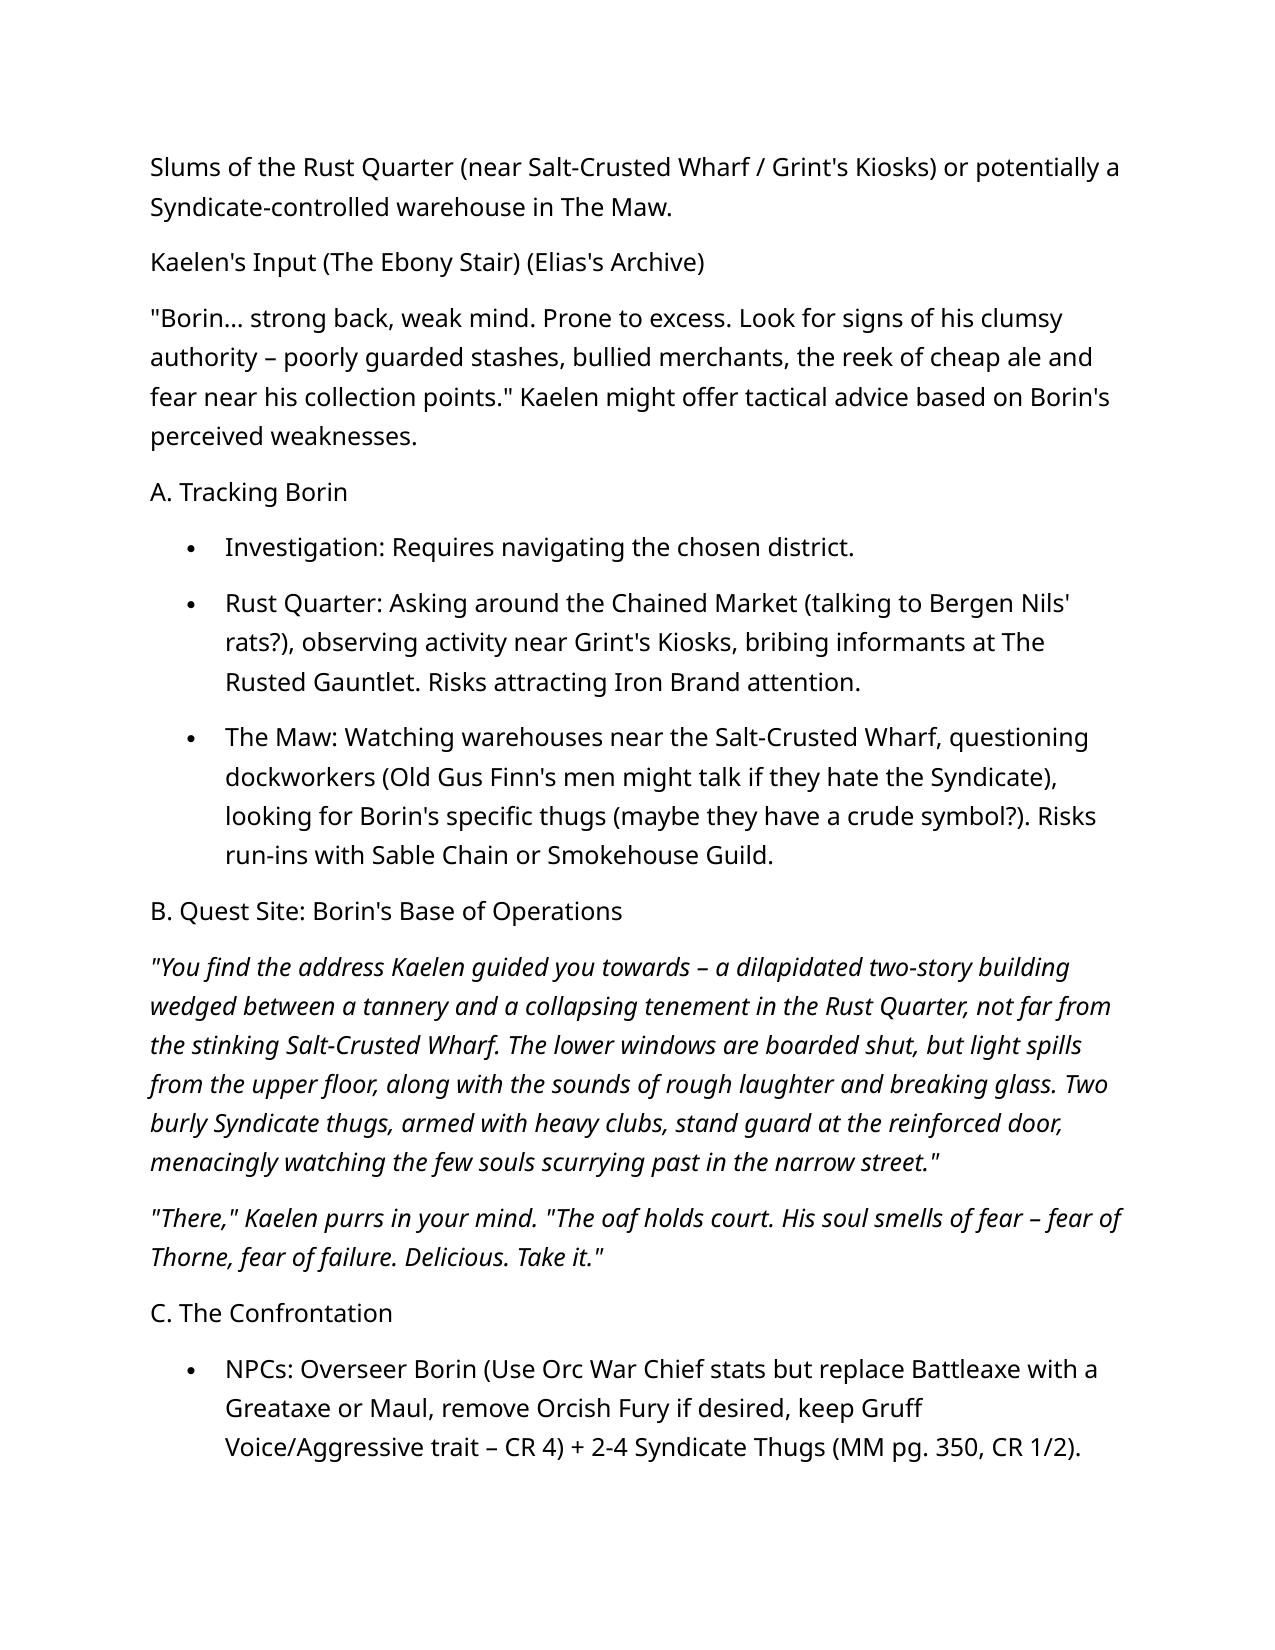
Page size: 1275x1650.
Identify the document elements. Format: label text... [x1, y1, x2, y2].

text B. Quest Site: Borin's Base of Operations [150, 893, 1125, 927]
text "There," Kaelen purrs in your mind. "The oaf holds court. His soul smells of fear – fear of Thorne, fear of failure. Delicious. Take it." [150, 1201, 1125, 1274]
text Kaelen's Input (The Ebony Stair) (Elias's Archive) [150, 245, 1125, 279]
text C. The Confrontation [150, 1296, 1125, 1330]
list Investigation: Requires navigating the chosen district. [187, 530, 1125, 564]
text "You find the address Kaelen guided you towards – a dilapidated two-story building wedged between a tannery and a collapsing tenement in the Rust Quarter, not far from the stinking Salt-Crusted Wharf. The lower windows are boarded shut, but light spills from the upper floor, along with the sounds of rough laughter and breaking glass. Two burly Syndicate thugs, armed with heavy clubs, stand guard at the reinforced door, menacingly watching the few souls scurrying past in the narrow street." [150, 949, 1125, 1179]
list The Maw: Watching warehouses near the Salt-Crusted Wharf, questioning dockworkers (Old Gus Finn's men might talk if they hate the Syndicate), looking for Borin's specific thugs (maybe they have a crude symbol?). Risks run-ins with Sable Chain or Smokehouse Guild. [187, 720, 1125, 872]
text "Borin… strong back, weak mind. Prone to excess. Look for signs of his clumsy authority – poorly guarded stashes, bullied merchants, the reek of cheap ale and fear near his collection points." Kaelen might offer tactical advice based on Borin's perceived weaknesses. [150, 301, 1125, 452]
list Rust Quarter: Asking around the Chained Market (talking to Bergen Nils' rats?), observing activity near Grint's Kiosks, bribing informants at The Rusted Gauntlet. Risks attracting Iron Brand attention. [187, 586, 1125, 698]
text A. Tracking Borin [150, 474, 1125, 508]
text Slums of the Rust Quarter (near Salt-Crusted Wharf / Grint's Kiosks) or potentially a Syndicate-controlled warehouse in The Maw. [150, 150, 1125, 223]
list NPCs: Overseer Borin (Use Orc War Chief stats but replace Battleaxe with a Greataxe or Maul, remove Orcish Fury if desired, keep Gruff Voice/Aggressive trait – CR 4) + 2-4 Syndicate Thugs (MM pg. 350, CR 1/2). [187, 1352, 1125, 1464]
